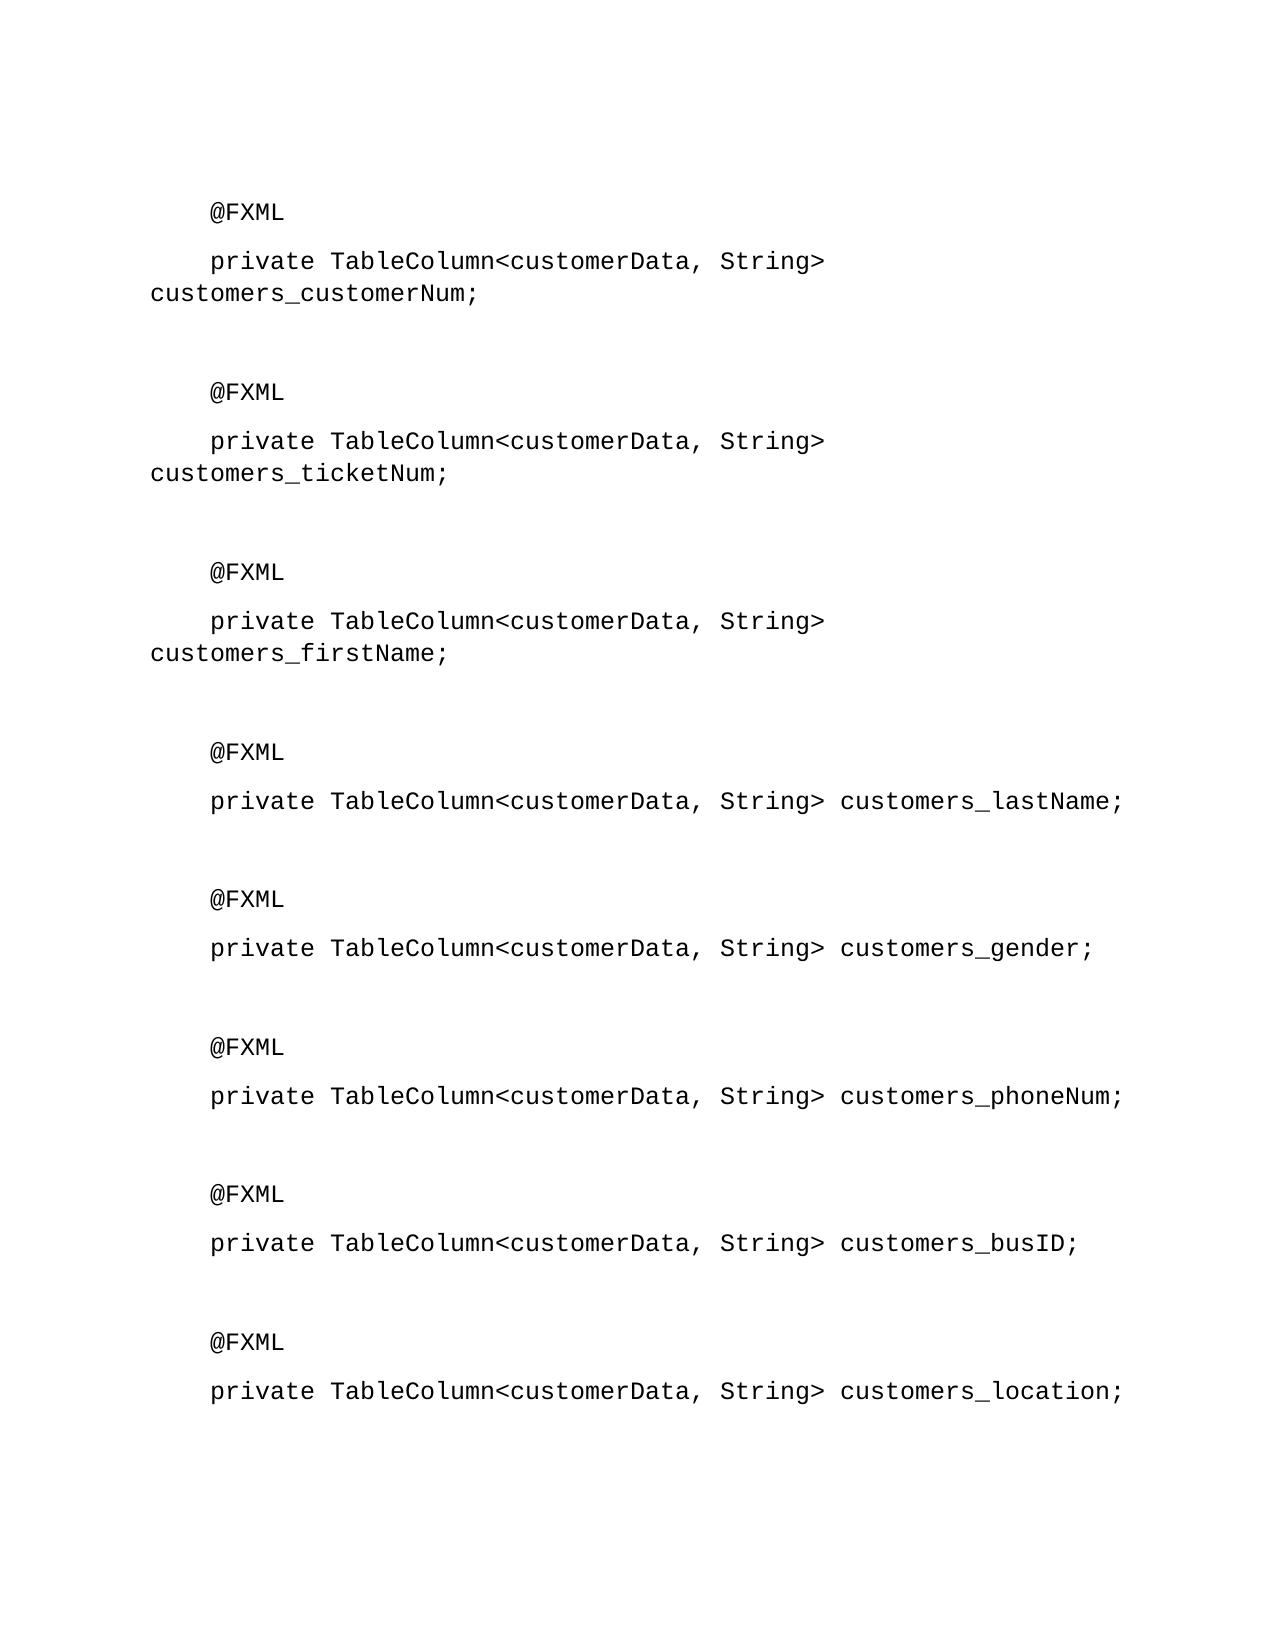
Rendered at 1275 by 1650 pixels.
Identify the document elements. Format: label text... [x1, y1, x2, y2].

text private TableColumn<customerData, String> customers_phoneNum; [150, 1083, 1125, 1112]
text private TableColumn<customerData, String> customers_busID; [150, 1231, 1125, 1259]
text private TableColumn<customerData, String> customers_firstName; [150, 608, 1125, 669]
text private TableColumn<customerData, String> customers_lastName; [150, 788, 1125, 817]
text @FXML [150, 1329, 1125, 1357]
text @FXML [150, 559, 1125, 587]
text @FXML [150, 379, 1125, 407]
text @FXML [150, 1182, 1125, 1210]
text private TableColumn<customerData, String> customers_location; [150, 1378, 1125, 1407]
text @FXML [150, 1034, 1125, 1062]
text private TableColumn<customerData, String> customers_gender; [150, 936, 1125, 964]
text private TableColumn<customerData, String> customers_customerNum; [150, 248, 1125, 309]
text private TableColumn<customerData, String> customers_ticketNum; [150, 428, 1125, 489]
text @FXML [150, 887, 1125, 915]
text @FXML [150, 199, 1125, 227]
text @FXML [150, 739, 1125, 767]
